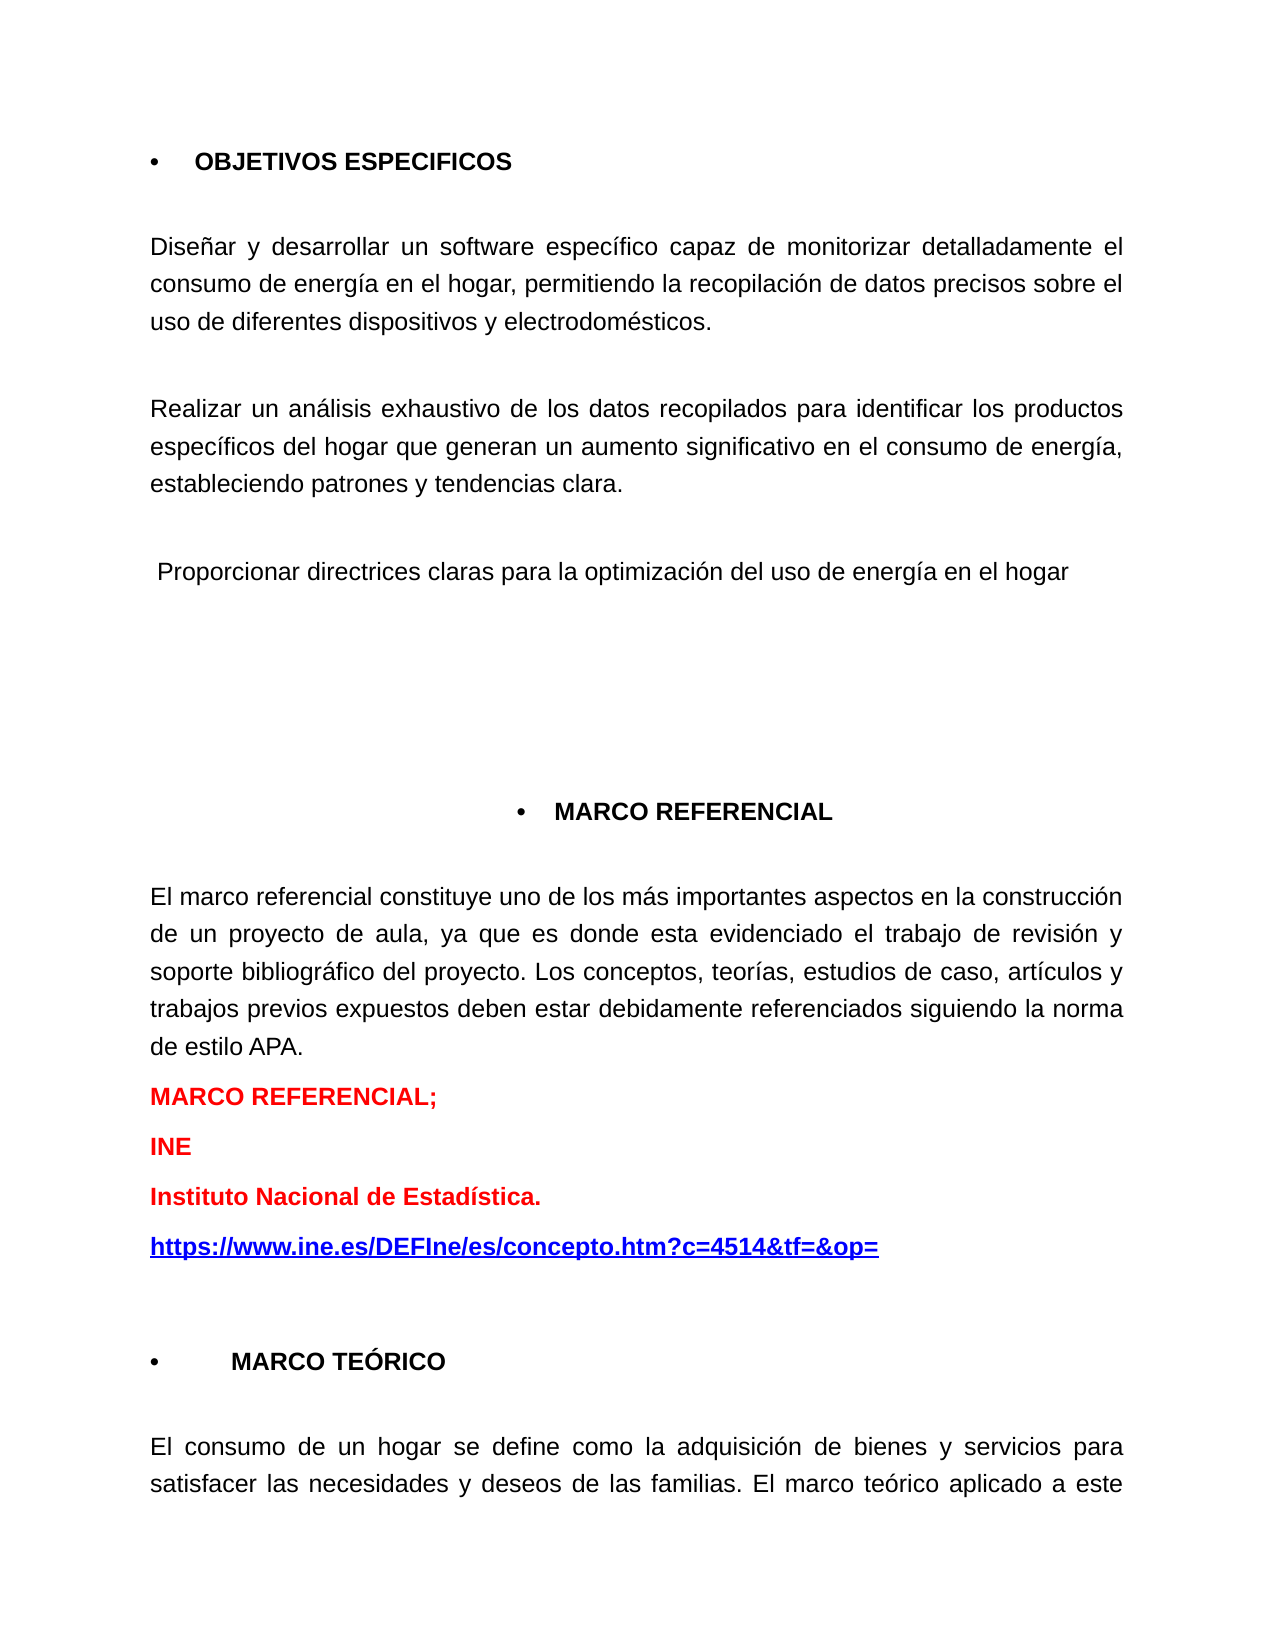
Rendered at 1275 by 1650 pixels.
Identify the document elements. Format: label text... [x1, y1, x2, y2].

list MARCO TEÓRICO [150, 1350, 1125, 1375]
text El marco referencial constituye uno de los más importantes aspectos en la construcción de un proyecto de aula, ya que es donde esta evidenciado el trabajo de revisión y soporte bibliográfico del proyecto. Los conceptos, teorías, estudios de caso, artículos y trabajos previos expuestos deben estar debidamente referenciados siguiendo la norma de estilo APA. [150, 875, 1125, 1062]
list MARCO REFERENCIAL [225, 800, 1125, 825]
list OBJETIVOS ESPECIFICOS [150, 150, 1125, 175]
text MARCO REFERENCIAL; [150, 1075, 1125, 1112]
text Proporcionar directrices claras para la optimización del uso de energía en el hogar [150, 550, 1125, 587]
text INE [150, 1125, 1125, 1162]
text Realizar un análisis exhaustivo de los datos recopilados para identificar los productos específicos del hogar que generan un aumento significativo en el consumo de energía, estableciendo patrones y tendencias clara. [150, 387, 1125, 500]
text Diseñar y desarrollar un software específico capaz de monitorizar detalladamente el consumo de energía en el hogar, permitiendo la recopilación de datos precisos sobre el uso de diferentes dispositivos y electrodomésticos. [150, 225, 1125, 337]
text Instituto Nacional de Estadística. [150, 1175, 1125, 1212]
text https://www.ine.es/DEFIne/es/concepto.htm?c=4514&tf=&op= [150, 1225, 1125, 1262]
